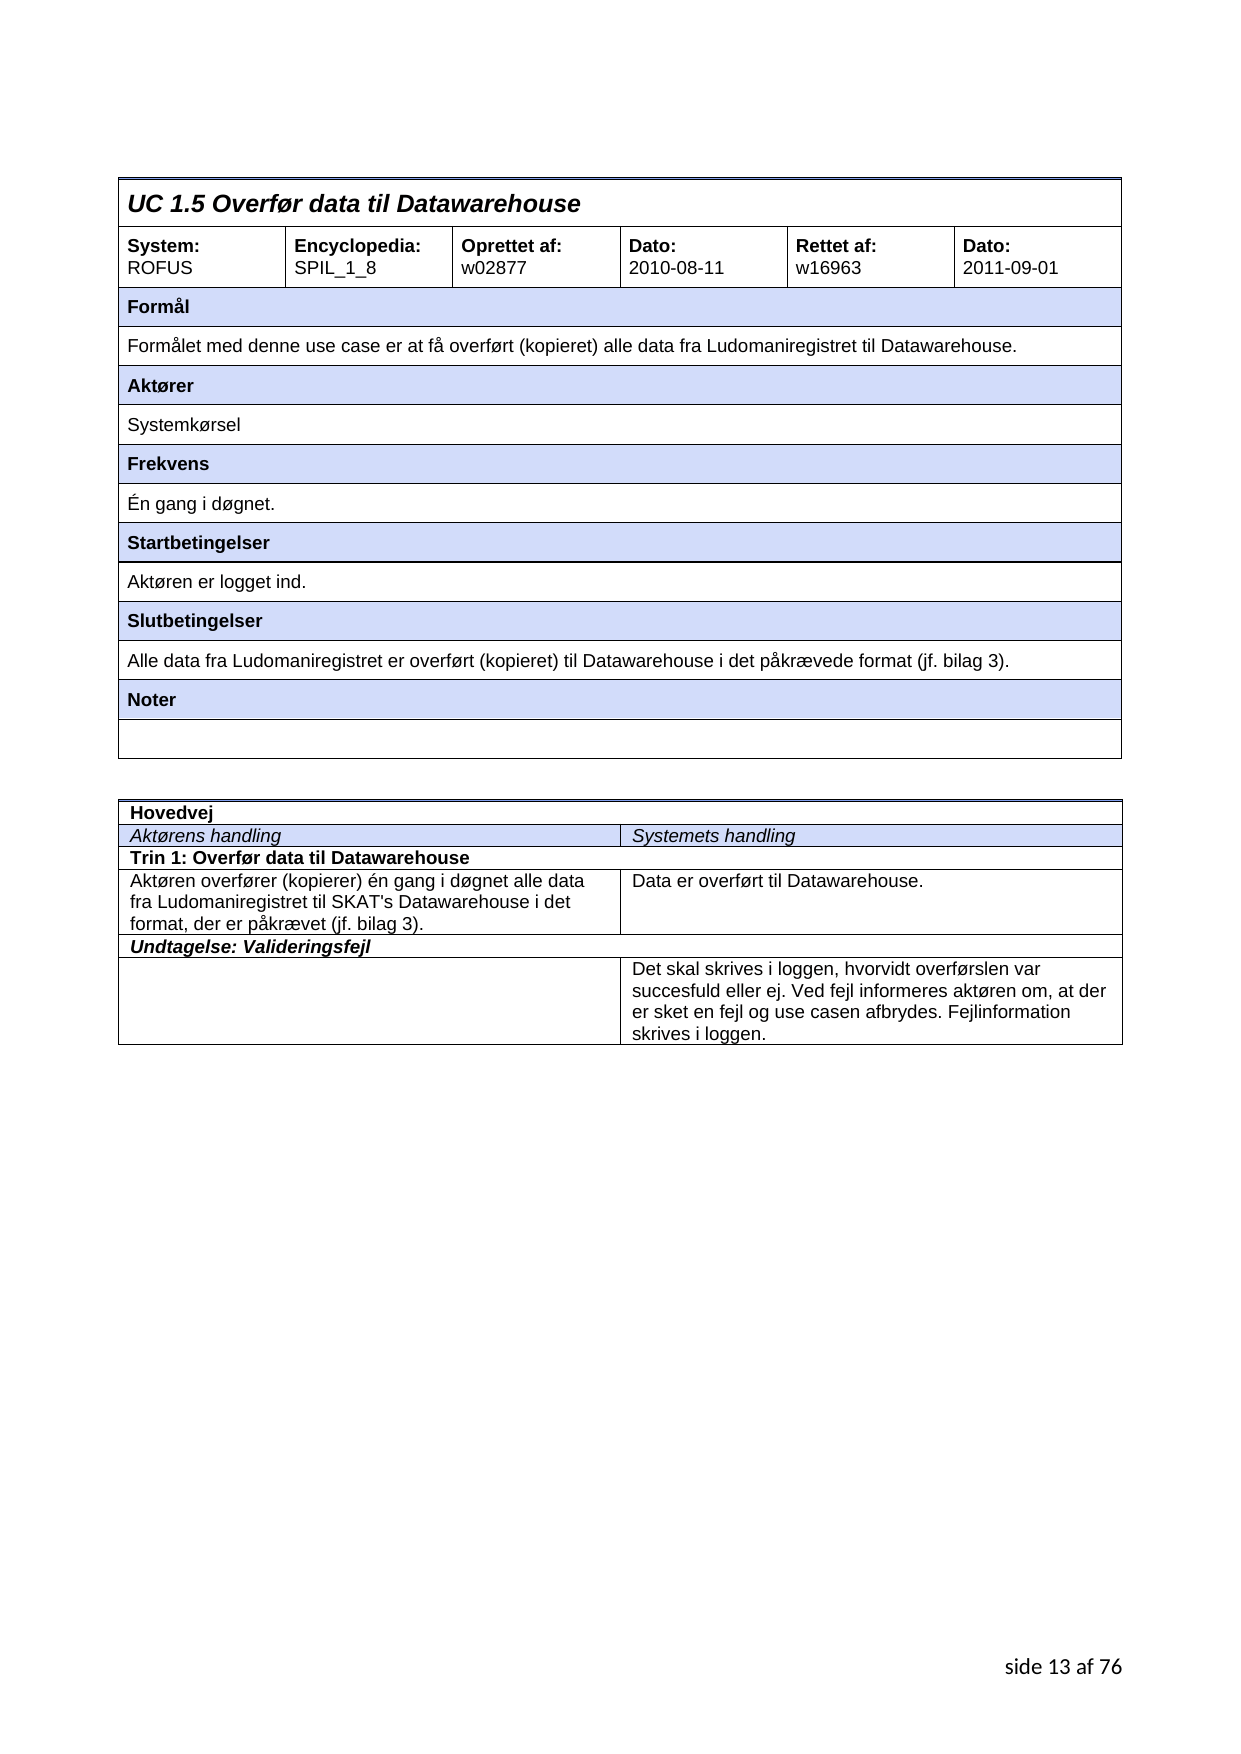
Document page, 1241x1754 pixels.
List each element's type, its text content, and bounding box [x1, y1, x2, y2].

table_cell Dato: 2011-09-01 [955, 227, 1121, 287]
table_cell Aktører [119, 366, 1121, 404]
table_cell Oprettet af: w02877 [453, 227, 620, 287]
table_cell Frekvens [119, 445, 1121, 483]
table_cell UC 1.5 Overfør data til Datawarehouse [119, 180, 1121, 226]
table_cell Dato: 2010-08-11 [621, 227, 787, 287]
table_cell Undtagelse: Valideringsfejl [119, 935, 1122, 957]
table_cell Encyclopedia: SPIL_1_8 [286, 227, 452, 287]
table_cell [119, 958, 620, 1044]
table_cell [119, 720, 1121, 758]
table_cell Aktøren overfører (kopierer) én gang i døgnet alle data fra Ludomaniregistret til SKAT's Datawarehouse i det format, der er påkrævet (jf. bilag 3). [119, 870, 620, 934]
table_cell Formål [119, 288, 1121, 326]
table_cell Det skal skrives i loggen, hvorvidt overførslen var succesfuld eller ej. Ved fejl informeres aktøren om, at der er sket en fejl og use casen afbrydes. Fejlinformation skrives i loggen. [621, 958, 1122, 1044]
table_cell Aktørens handling [119, 825, 620, 846]
table_cell Alle data fra Ludomaniregistret er overført (kopieret) til Datawarehouse i det påkrævede format (jf. bilag 3). [119, 641, 1121, 679]
table_cell Noter [119, 680, 1121, 718]
table_cell Startbetingelser [119, 523, 1121, 561]
table_cell Systemkørsel [119, 405, 1121, 444]
table_cell Trin 1: Overfør data til Datawarehouse [119, 847, 1122, 869]
table_cell Aktøren er logget ind. [119, 563, 1121, 601]
table_cell Én gang i døgnet. [119, 484, 1121, 522]
table_cell Systemets handling [621, 825, 1122, 846]
table_cell Data er overført til Datawarehouse. [621, 870, 1122, 934]
table_cell System: ROFUS [119, 227, 285, 287]
table_cell Slutbetingelser [119, 602, 1121, 640]
table_cell Rettet af: w16963 [788, 227, 954, 287]
table_cell Hovedvej [119, 802, 1122, 823]
table_cell Formålet med denne use case er at få overført (kopieret) alle data fra Ludomaniregistret til Datawarehouse. [119, 327, 1121, 365]
